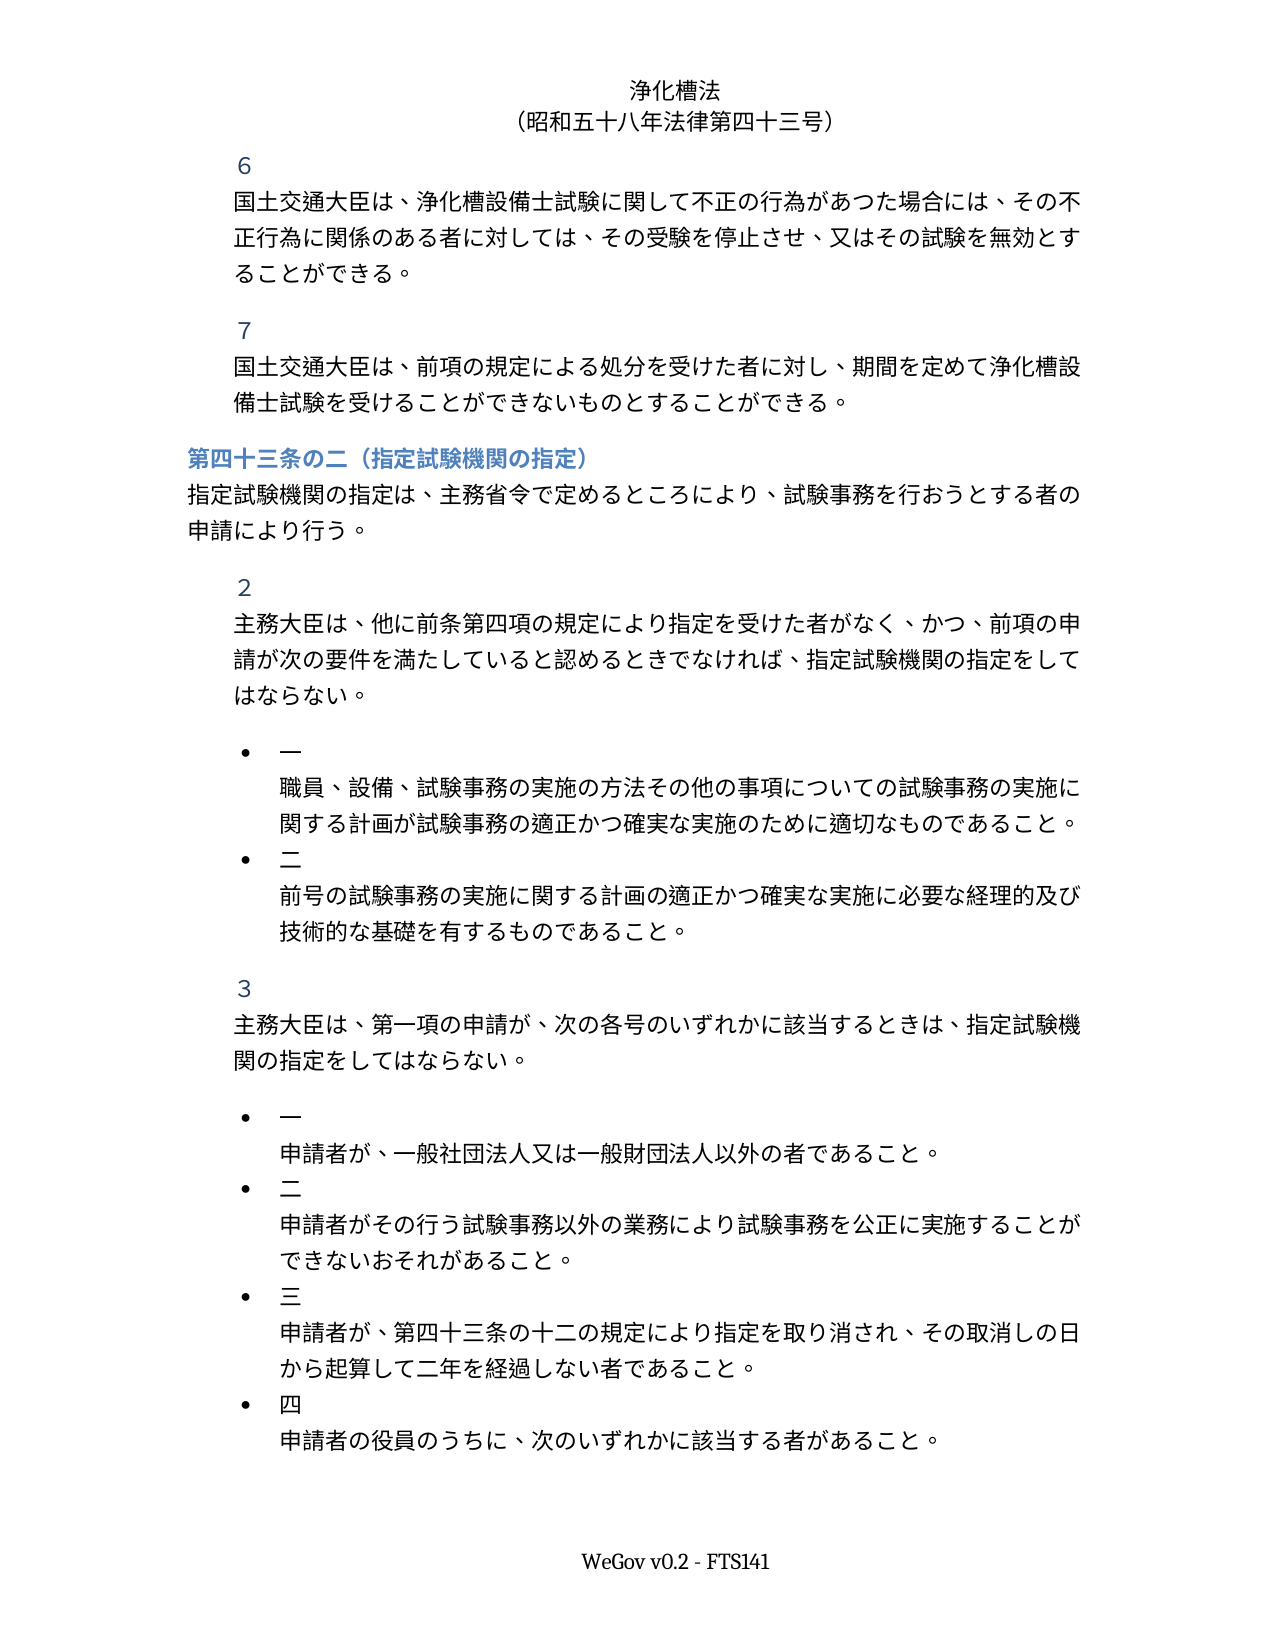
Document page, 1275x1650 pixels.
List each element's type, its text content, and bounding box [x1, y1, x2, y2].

subtitle ３ [233, 973, 1087, 1004]
text 指定試験機関の指定は、主務省令で定めるところにより、試験事務を行おうとする者の申請により行う。 [187, 479, 1087, 546]
text 主務大臣は、他に前条第四項の規定により指定を受けた者がなく、かつ、前項の申請が次の要件を満たしていると認めるときでなければ、指定試験機関の指定をしてはならない。 [233, 608, 1087, 711]
list 三 申請者が、第四十三条の十二の規定により指定を取り消され、その取消しの日から起算して二年を経過しない者であること。 [242, 1281, 1087, 1384]
list 二 申請者がその行う試験事務以外の業務により試験事務を公正に実施することができないおそれがあること。 [242, 1173, 1087, 1277]
subtitle ７ [233, 314, 1087, 346]
list 一 申請者が、一般社団法人又は一般財団法人以外の者であること。 [242, 1102, 1087, 1169]
list 一 職員、設備、試験事務の実施の方法その他の事項についての試験事務の実施に関する計画が試験事務の適正かつ確実な実施のために適切なものであること。 [242, 736, 1087, 839]
text 国土交通大臣は、浄化槽設備士試験に関して不正の行為があつた場合には、その不正行為に関係のある者に対しては、その受験を停止させ、又はその試験を無効とすることができる。 [233, 186, 1087, 289]
subtitle ６ [233, 150, 1087, 181]
subtitle 第四十三条の二（指定試験機関の指定） [187, 443, 1087, 474]
list 二 前号の試験事務の実施に関する計画の適正かつ確実な実施に必要な経理的及び技術的な基礎を有するものであること。 [242, 844, 1087, 947]
text 国土交通大臣は、前項の規定による処分を受けた者に対し、期間を定めて浄化槽設備士試験を受けることができないものとすることができる。 [233, 351, 1087, 418]
text 主務大臣は、第一項の申請が、次の各号のいずれかに該当するときは、指定試験機関の指定をしてはならない。 [233, 1009, 1087, 1076]
list 四 申請者の役員のうちに、次のいずれかに該当する者があること。 [242, 1389, 1087, 1456]
subtitle ２ [233, 572, 1087, 603]
